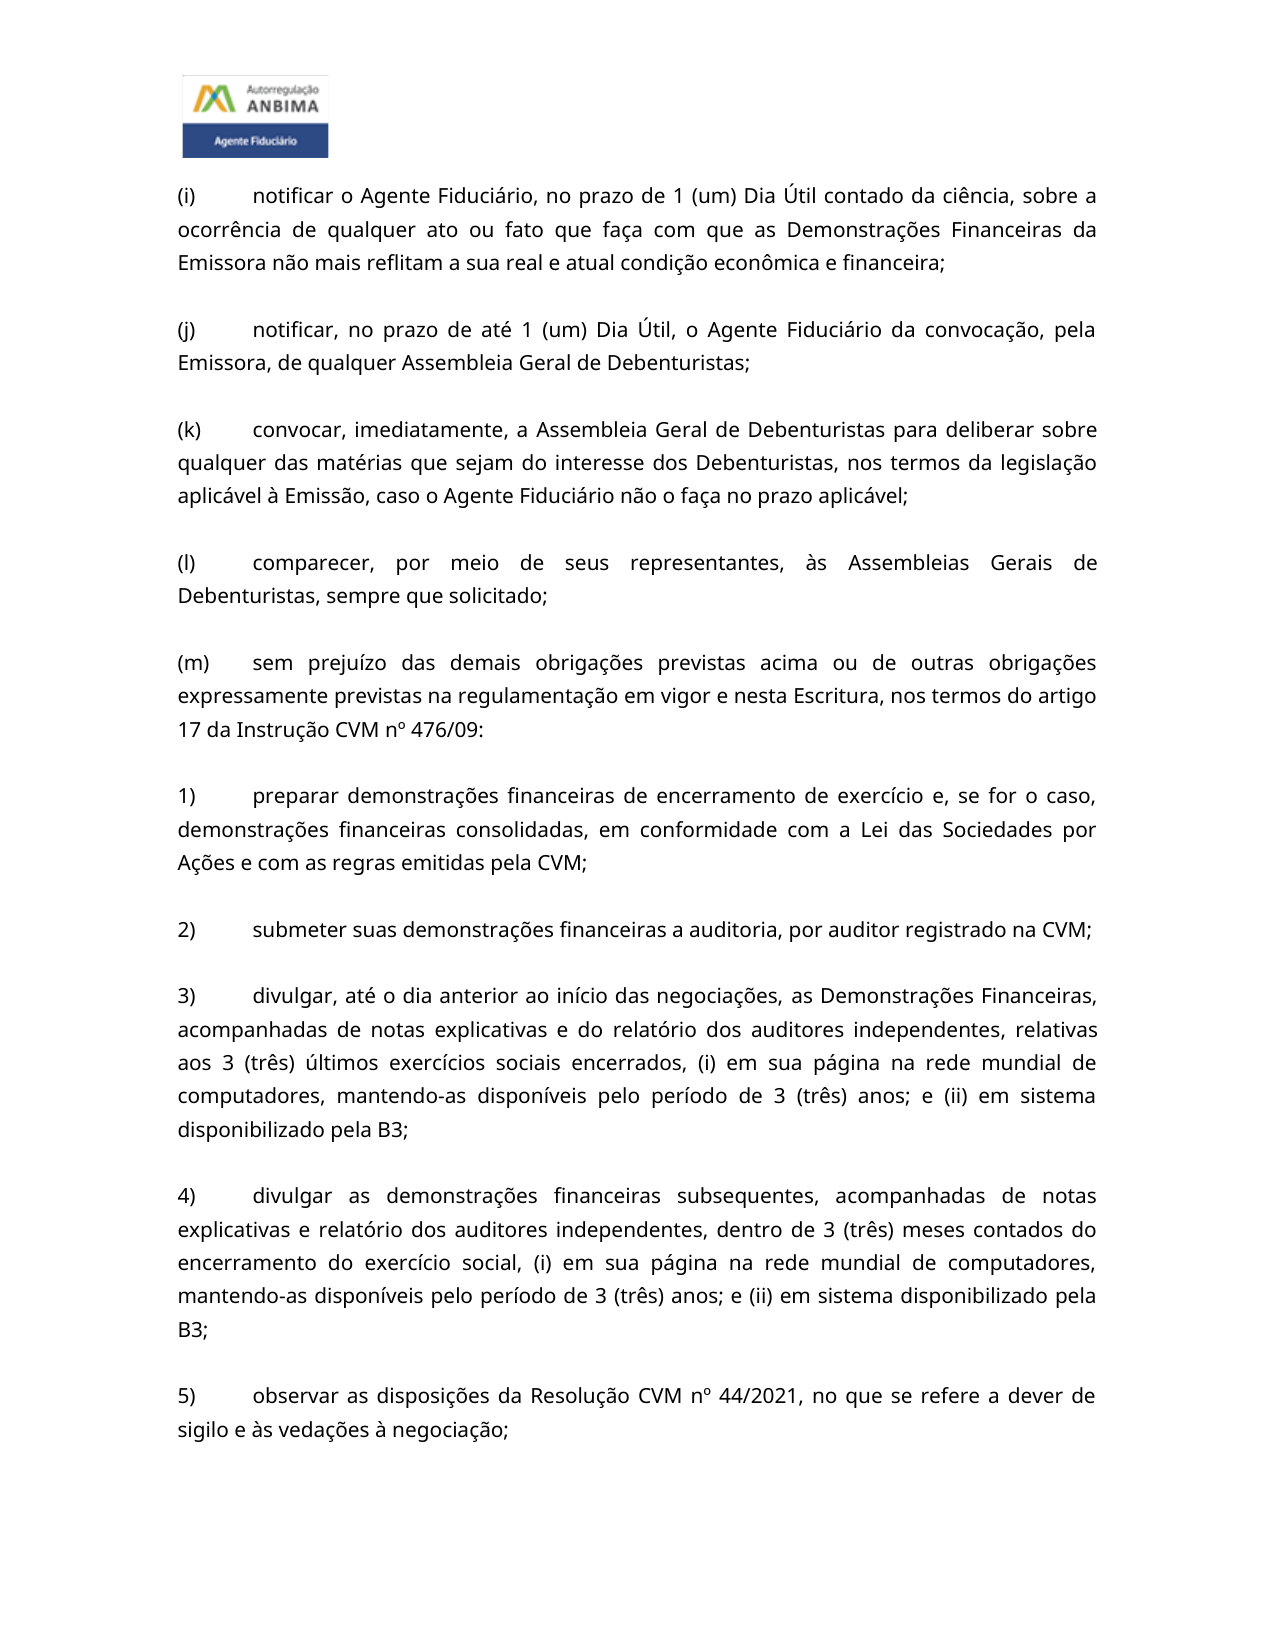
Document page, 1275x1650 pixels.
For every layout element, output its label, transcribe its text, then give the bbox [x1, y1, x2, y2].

list submeter suas demonstrações financeiras a auditoria, por auditor registrado na CVM; [177, 911, 1098, 944]
list divulgar as demonstrações financeiras subsequentes, acompanhadas de notas explicativas e relatório dos auditores independentes, dentro de 3 (três) meses contados do encerramento do exercício social, (i) em sua página na rede mundial de computadores, mantendo-as disponíveis pelo período de 3 (três) anos; e (ii) em sistema disponibilizado pela B3; [177, 1177, 1098, 1344]
list notificar, no prazo de até 1 (um) Dia Útil, o Agente Fiduciário da convocação, pela Emissora, de qualquer Assembleia Geral de Debenturistas; [177, 311, 1098, 377]
list preparar demonstrações financeiras de encerramento de exercício e, se for o caso, demonstrações financeiras consolidadas, em conformidade com a Lei das Sociedades por Ações e com as regras emitidas pela CVM; [177, 777, 1098, 877]
list notificar o Agente Fiduciário, no prazo de 1 (um) Dia Útil contado da ciência, sobre a ocorrência de qualquer ato ou fato que faça com que as Demonstrações Financeiras da Emissora não mais reflitam a sua real e atual condição econômica e financeira; [177, 177, 1098, 277]
list sem prejuízo das demais obrigações previstas acima ou de outras obrigações expressamente previstas na regulamentação em vigor e nesta Escritura, nos termos do artigo 17 da Instrução CVM nº 476/09: [177, 644, 1098, 744]
picture [181, 75, 328, 157]
list comparecer, por meio de seus representantes, às Assembleias Gerais de Debenturistas, sempre que solicitado; [177, 544, 1098, 611]
list convocar, imediatamente, a Assembleia Geral de Debenturistas para deliberar sobre qualquer das matérias que sejam do interesse dos Debenturistas, nos termos da legislação aplicável à Emissão, caso o Agente Fiduciário não o faça no prazo aplicável; [177, 411, 1098, 511]
list observar as disposições da Resolução CVM nº 44/2021, no que se refere a dever de sigilo e às vedações à negociação; [177, 1377, 1098, 1444]
list divulgar, até o dia anterior ao início das negociações, as Demonstrações Financeiras, acompanhadas de notas explicativas e do relatório dos auditores independentes, relativas aos 3 (três) últimos exercícios sociais encerrados, (i) em sua página na rede mundial de computadores, mantendo-as disponíveis pelo período de 3 (três) anos; e (ii) em sistema disponibilizado pela B3; [177, 977, 1098, 1144]
